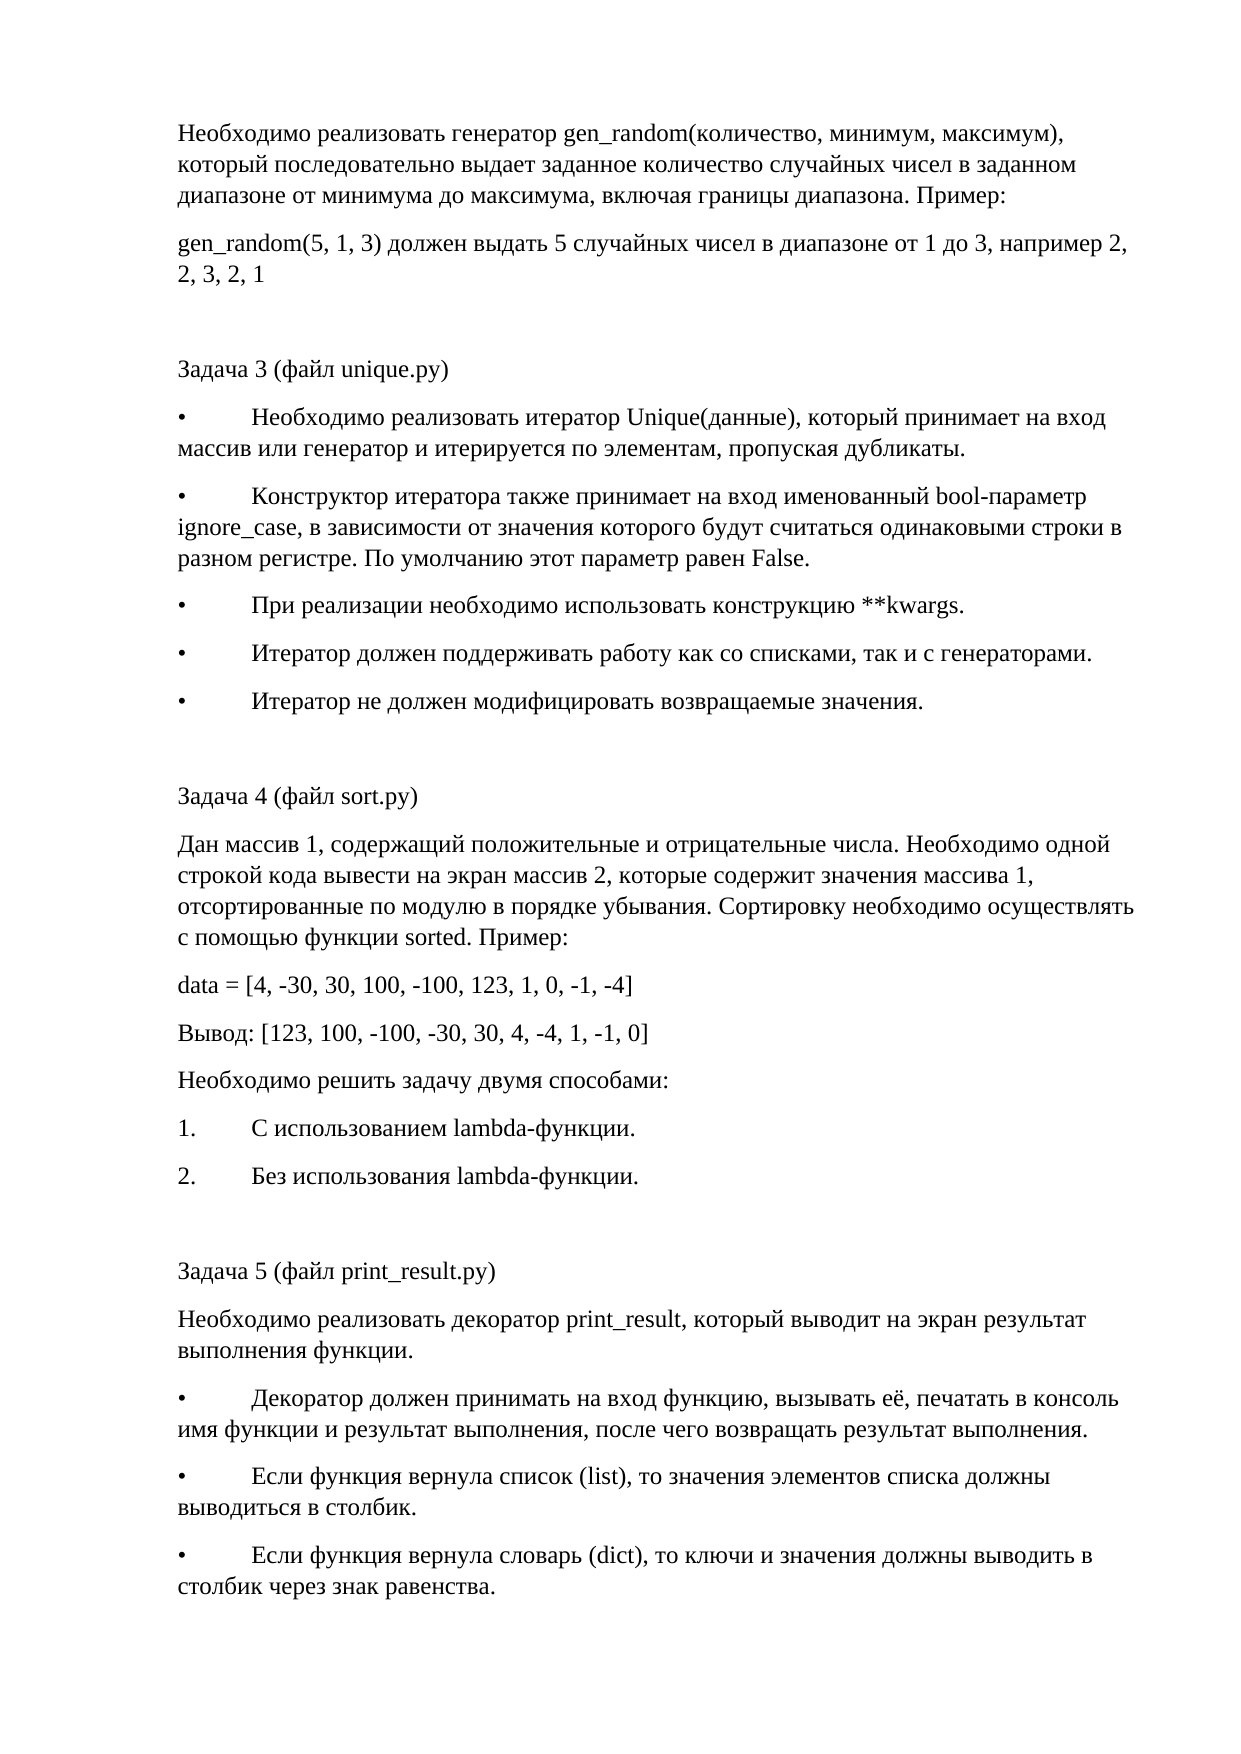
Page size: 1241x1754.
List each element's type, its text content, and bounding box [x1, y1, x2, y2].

text Необходимо решить задачу двумя способами: [177, 1065, 1152, 1094]
text • Итератор должен поддерживать работу как со списками, так и с генераторами. [177, 638, 1152, 667]
text • Если функция вернула список (list), то значения элементов списка должны выводиться в столбик. [177, 1461, 1152, 1521]
text • При реализации необходимо использовать конструкцию **kwargs. [177, 591, 1152, 619]
text Вывод: [123, 100, -100, -30, 30, 4, -4, 1, -1, 0] [177, 1018, 1152, 1046]
text data = [4, -30, 30, 100, -100, 123, 1, 0, -1, -4] [177, 970, 1152, 999]
text • Конструктор итератора также принимает на вход именованный bool-параметр ignore_case, в зависимости от значения которого будут считаться одинаковыми строки в разном регистре. По умолчанию этот параметр равен False. [177, 481, 1152, 572]
text Необходимо реализовать генератор gen_random(количество, минимум, максимум), который последовательно выдает заданное количество случайных чисел в заданном диапазоне от минимума до максимума, включая границы диапазона. Пример: [177, 118, 1152, 209]
text Задача 5 (файл print_result.py) [177, 1256, 1152, 1285]
text Дан массив 1, содержащий положительные и отрицательные числа. Необходимо одной строкой кода вывести на экран массив 2, которые содержит значения массива 1, отсортированные по модулю в порядке убывания. Сортировку необходимо осуществлять с помощью функции sorted. Пример: [177, 829, 1152, 951]
text 2. Без использования lambda-функции. [177, 1161, 1152, 1189]
text 1. С использованием lambda-функции. [177, 1113, 1152, 1142]
text • Декоратор должен принимать на вход функцию, вызывать её, печатать в консоль имя функции и результат выполнения, после чего возвращать результат выполнения. [177, 1383, 1152, 1442]
text Необходимо реализовать декоратор print_result, который выводит на экран результат выполнения функции. [177, 1304, 1152, 1364]
text • Если функция вернула словарь (dict), то ключи и значения должны выводить в столбик через знак равенства. [177, 1540, 1152, 1600]
text Задача 3 (файл unique.py) [177, 354, 1152, 383]
text • Итератор не должен модифицировать возвращаемые значения. [177, 686, 1152, 715]
text gen_random(5, 1, 3) должен выдать 5 случайных чисел в диапазоне от 1 до 3, например 2, 2, 3, 2, 1 [177, 228, 1152, 288]
text Задача 4 (файл sort.py) [177, 781, 1152, 810]
text • Необходимо реализовать итератор Unique(данные), который принимает на вход массив или генератор и итерируется по элементам, пропуская дубликаты. [177, 402, 1152, 462]
